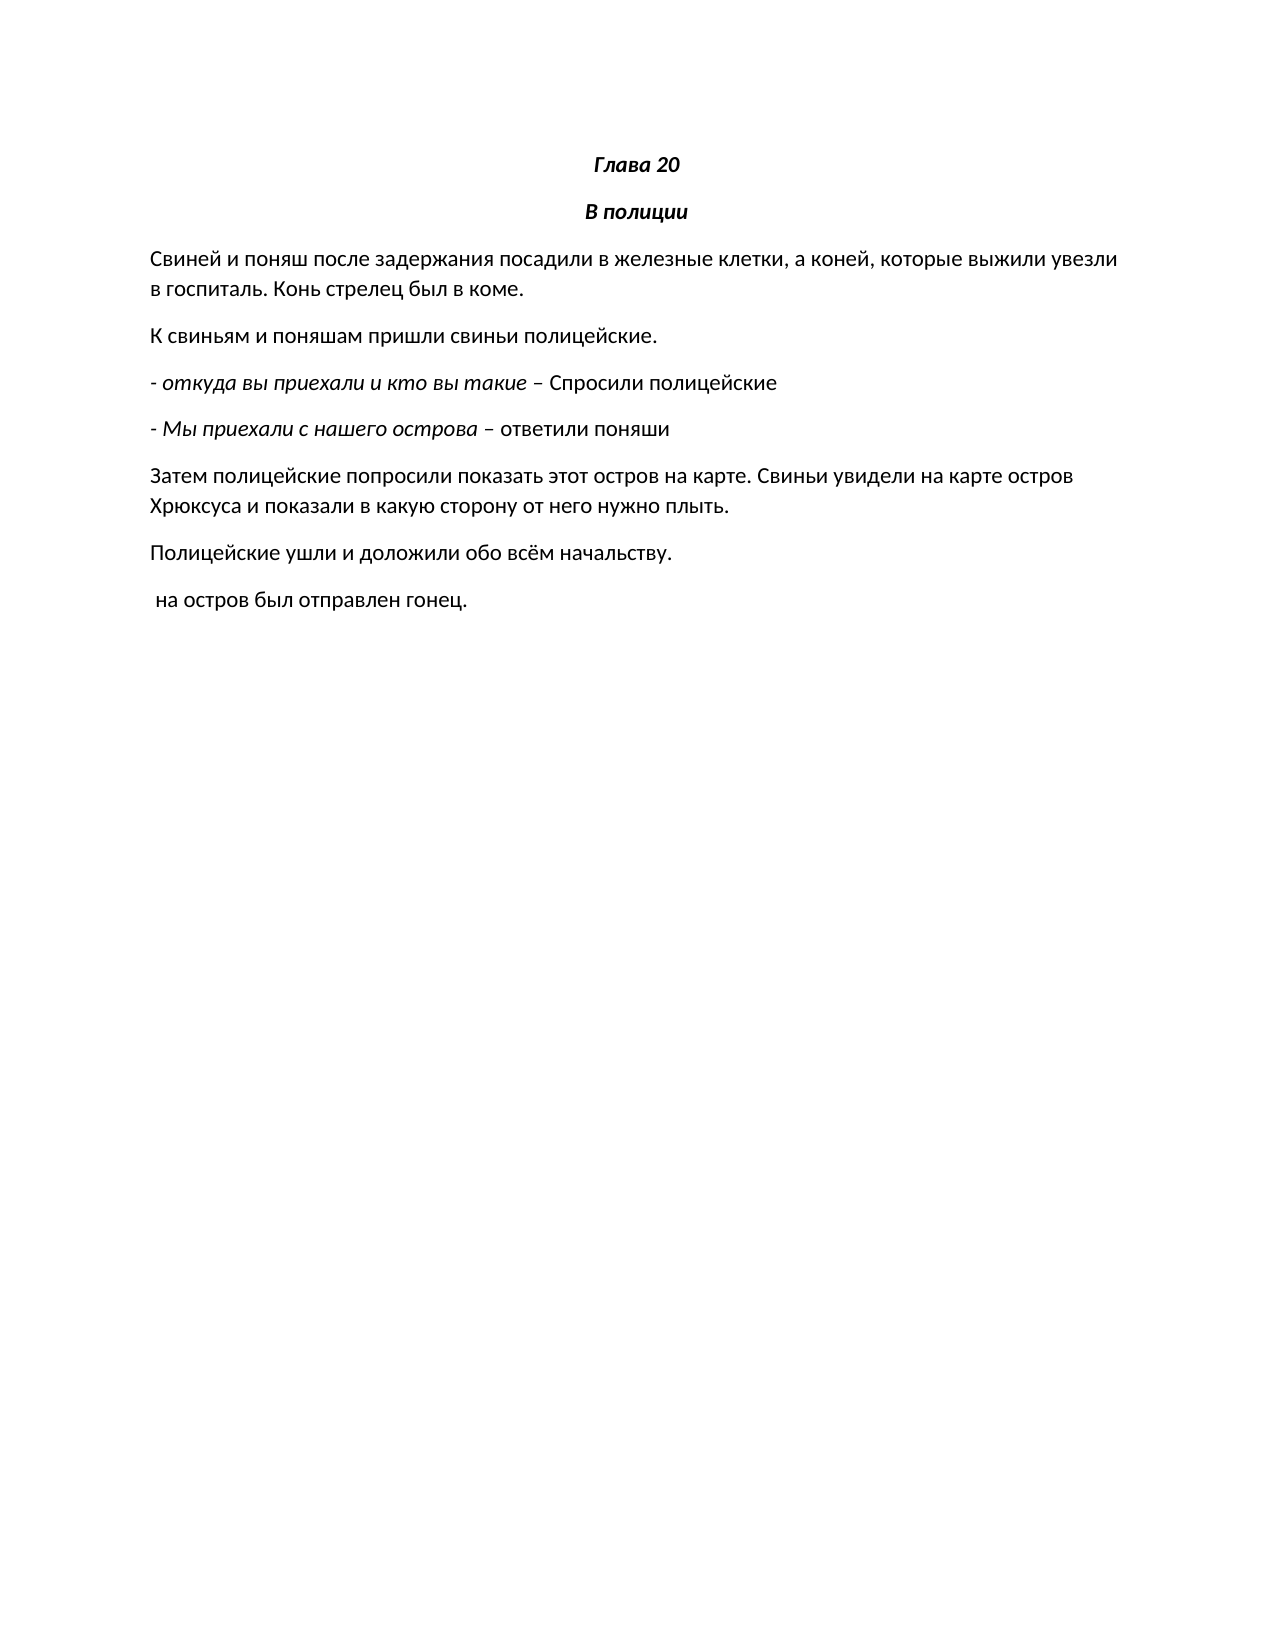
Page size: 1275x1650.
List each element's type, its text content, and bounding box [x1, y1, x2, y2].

text К свиньям и поняшам пришли свиньи полицейские. [150, 321, 1125, 349]
text - Мы приехали с нашего острова – ответили поняши [150, 414, 1125, 443]
text на остров был отправлен гонец. [150, 585, 1125, 613]
text Свиней и поняш после задержания посадили в железные клетки, а коней, которые выжили увезли в госпиталь. Конь стрелец был в коме. [150, 244, 1125, 302]
text Глава 20 [150, 150, 1125, 178]
text Затем полицейские попросили показать этот остров на карте. Свиньи увидели на карте остров Хрюксуса и показали в какую сторону от него нужно плыть. [150, 461, 1125, 520]
text В полиции [150, 197, 1125, 225]
text - откуда вы приехали и кто вы такие – Спросили полицейские [150, 368, 1125, 396]
text Полицейские ушли и доложили обо всём начальству. [150, 538, 1125, 567]
